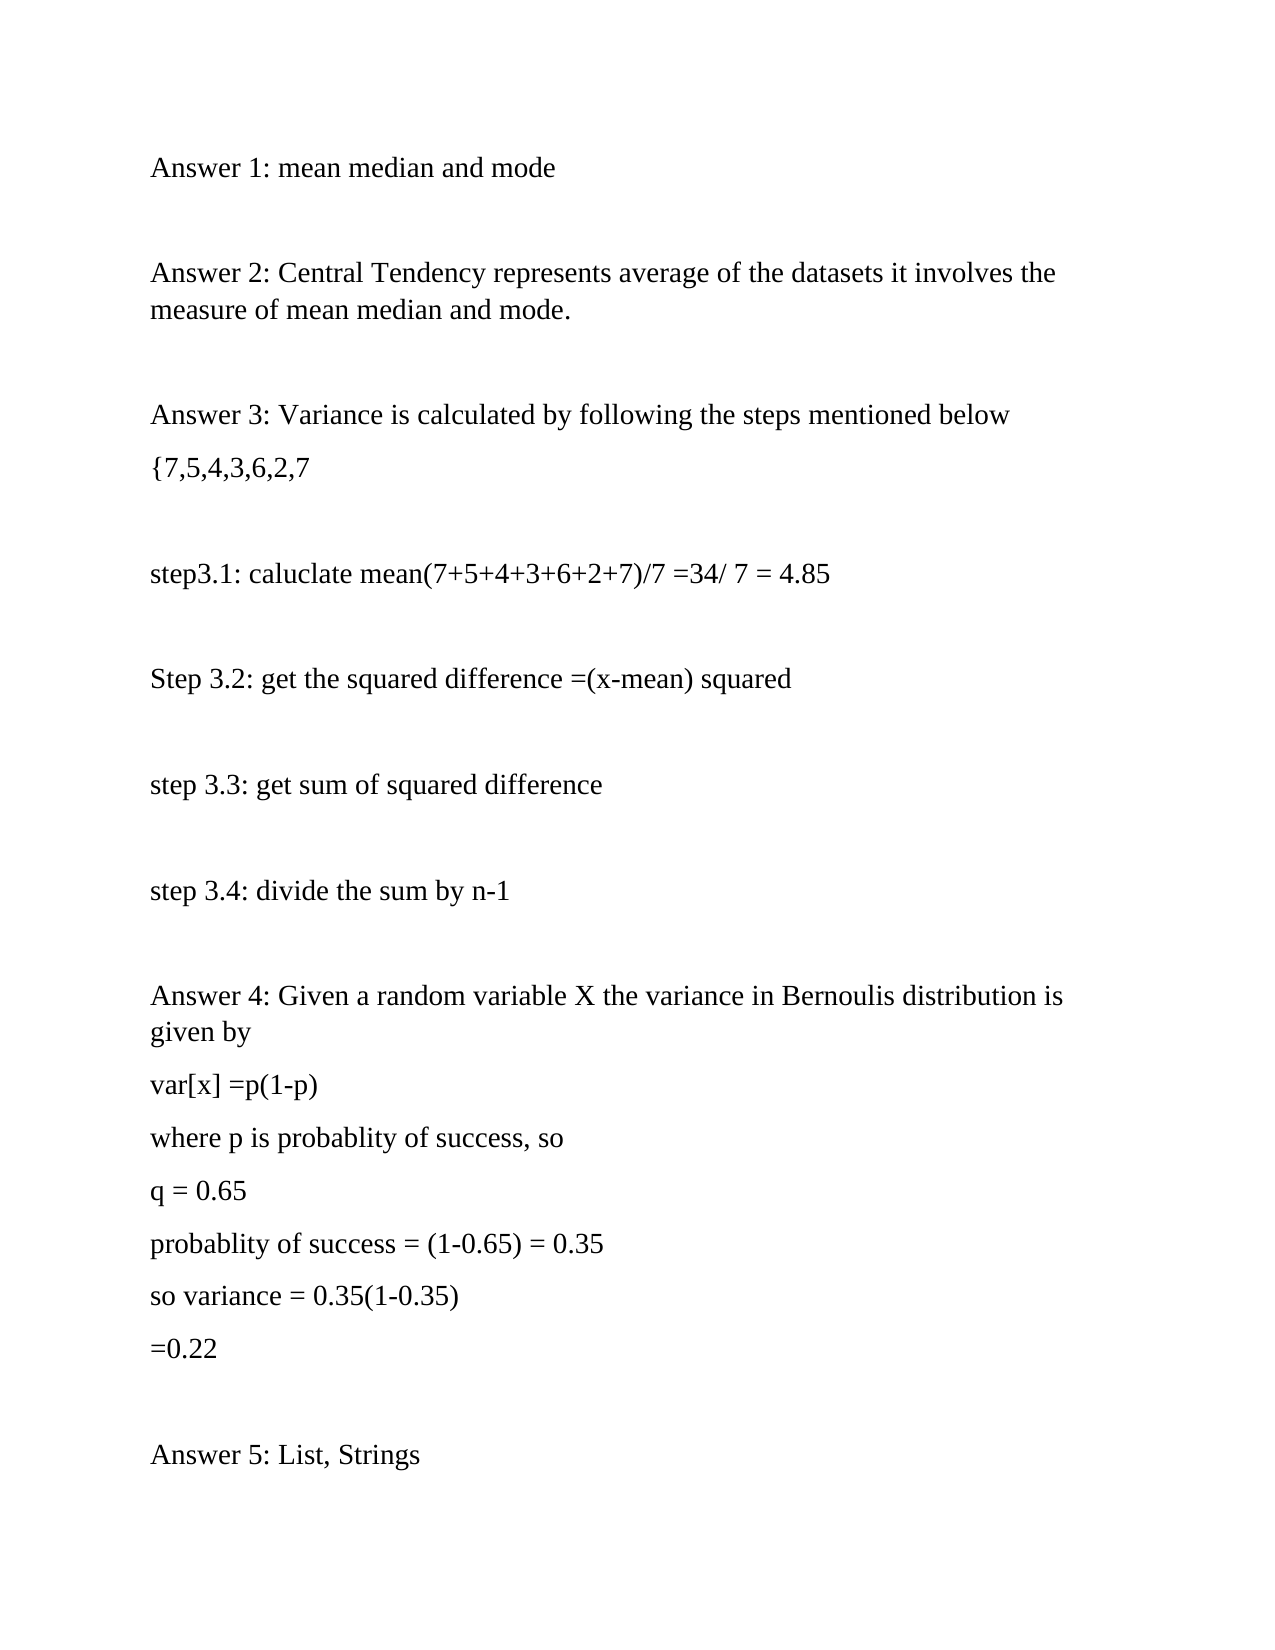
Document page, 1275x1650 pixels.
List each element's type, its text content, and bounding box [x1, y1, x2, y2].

text where p is probablity of success, so [150, 1120, 1125, 1154]
text step3.1: caluclate mean(7+5+4+3+6+2+7)/7 =34/ 7 = 4.85 [150, 556, 1125, 589]
text Answer 2: Central Tendency represents average of the datasets it involves the measure of mean median and mode. [150, 256, 1125, 325]
text Answer 3: Variance is calculated by following the steps mentioned below [150, 397, 1125, 431]
text {7,5,4,3,6,2,7 [150, 450, 1125, 484]
text Answer 5: List, Strings [150, 1437, 1125, 1471]
text step 3.4: divide the sum by n-1 [150, 873, 1125, 906]
text var[x] =p(1-p) [150, 1067, 1125, 1101]
text step 3.3: get sum of squared difference [150, 767, 1125, 801]
text =0.22 [150, 1331, 1125, 1365]
text q = 0.65 [150, 1173, 1125, 1206]
text probablity of success = (1-0.65) = 0.35 [150, 1226, 1125, 1259]
text Answer 1: mean median and mode [150, 150, 1125, 183]
text so variance = 0.35(1-0.35) [150, 1278, 1125, 1312]
text Step 3.2: get the squared difference =(x-mean) squared [150, 661, 1125, 695]
text Answer 4: Given a random variable X the variance in Bernoulis distribution is given by [150, 978, 1125, 1048]
